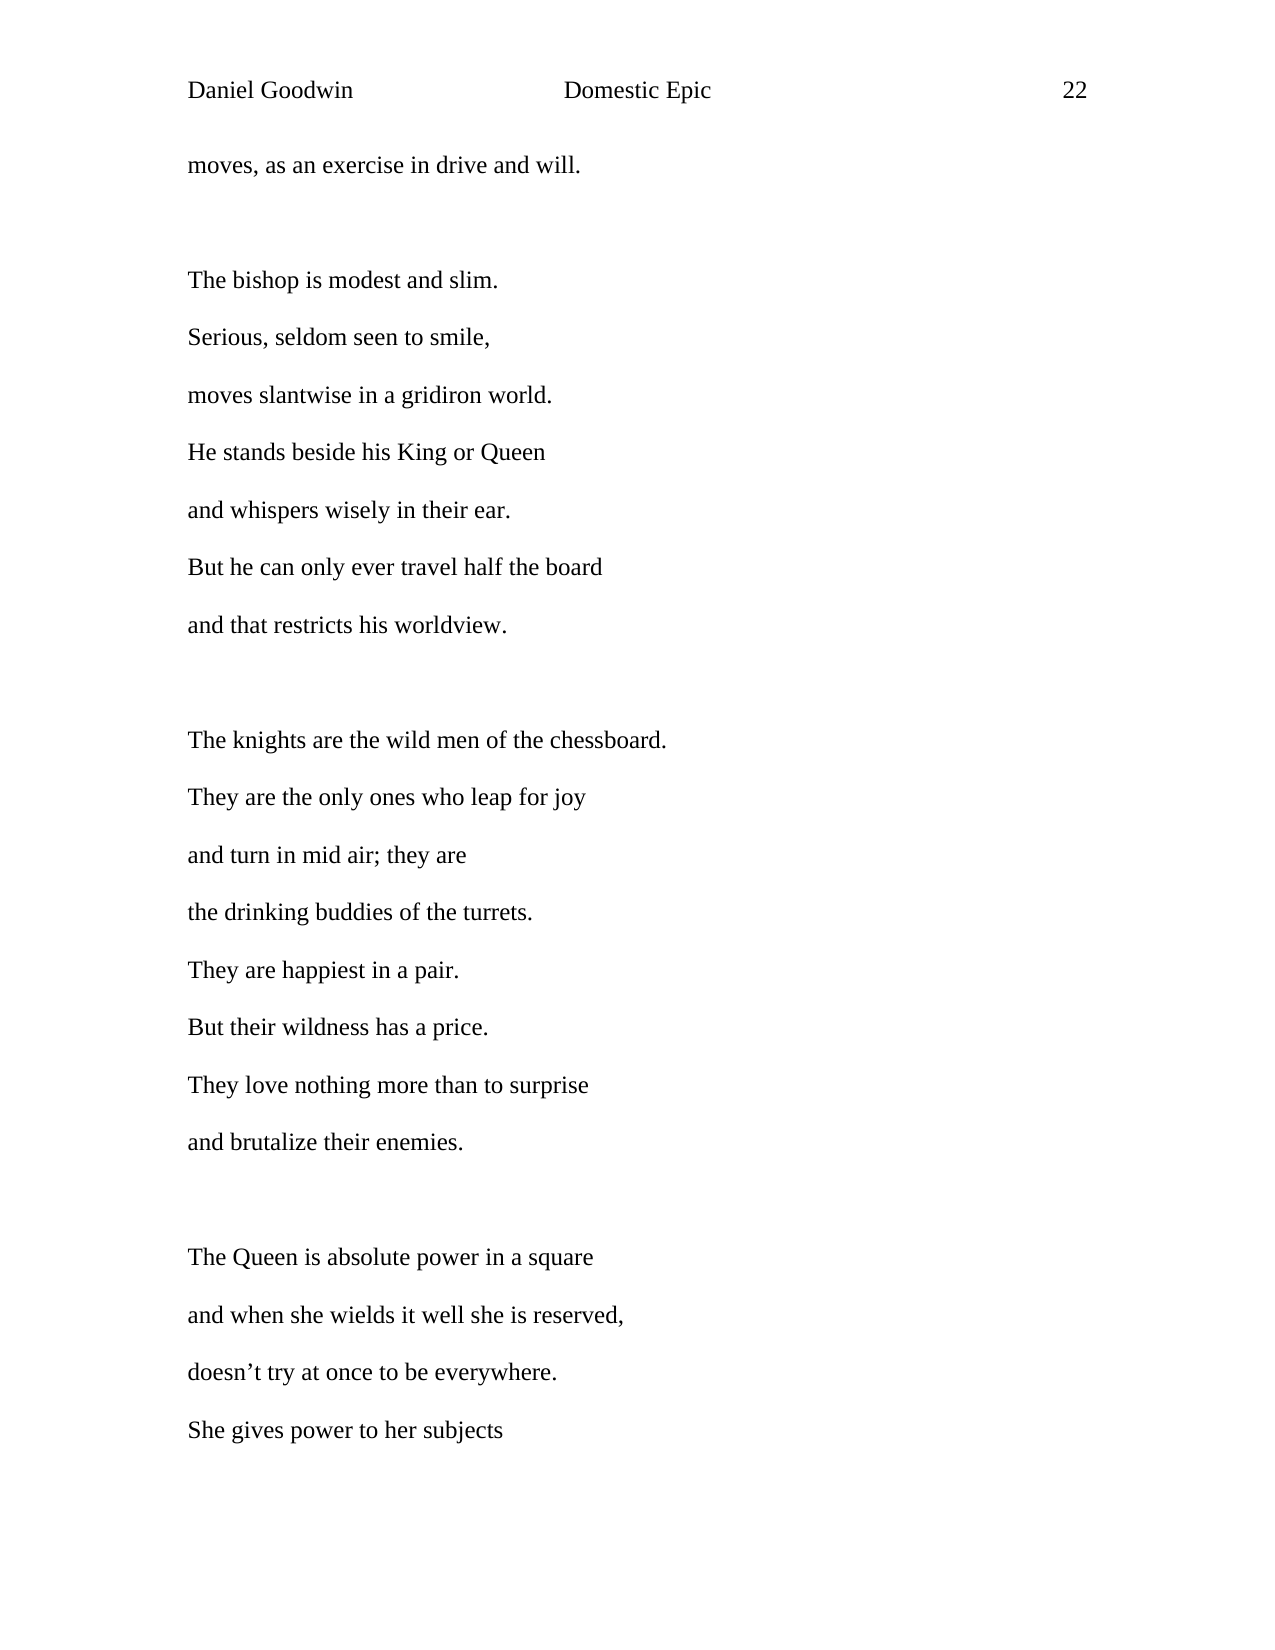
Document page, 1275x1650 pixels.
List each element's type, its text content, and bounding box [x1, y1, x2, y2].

text The knights are the wild men of the chessboard. [187, 725, 1087, 754]
text doesn’t try at once to be everywhere. [187, 1357, 1087, 1386]
text moves slantwise in a gridiron world. [187, 380, 1087, 409]
text and when she wields it well she is reserved, [187, 1300, 1087, 1329]
text But their wildness has a price. [187, 1012, 1087, 1041]
text the drinking buddies of the turrets. [187, 897, 1087, 926]
text and turn in mid air; they are [187, 840, 1087, 869]
text moves, as an exercise in drive and will. [187, 150, 1087, 179]
text Serious, seldom seen to smile, [187, 322, 1087, 351]
text They are happiest in a pair. [187, 955, 1087, 984]
text and brutalize their enemies. [187, 1127, 1087, 1156]
text and whispers wisely in their ear. [187, 495, 1087, 524]
text The bishop is modest and slim. [187, 265, 1087, 294]
text He stands beside his King or Queen [187, 437, 1087, 466]
text She gives power to her subjects [187, 1415, 1087, 1444]
text But he can only ever travel half the board [187, 552, 1087, 581]
text They love nothing more than to surprise [187, 1070, 1087, 1099]
text The Queen is absolute power in a square [187, 1242, 1087, 1271]
text They are the only ones who leap for joy [187, 782, 1087, 811]
text and that restricts his worldview. [187, 610, 1087, 639]
